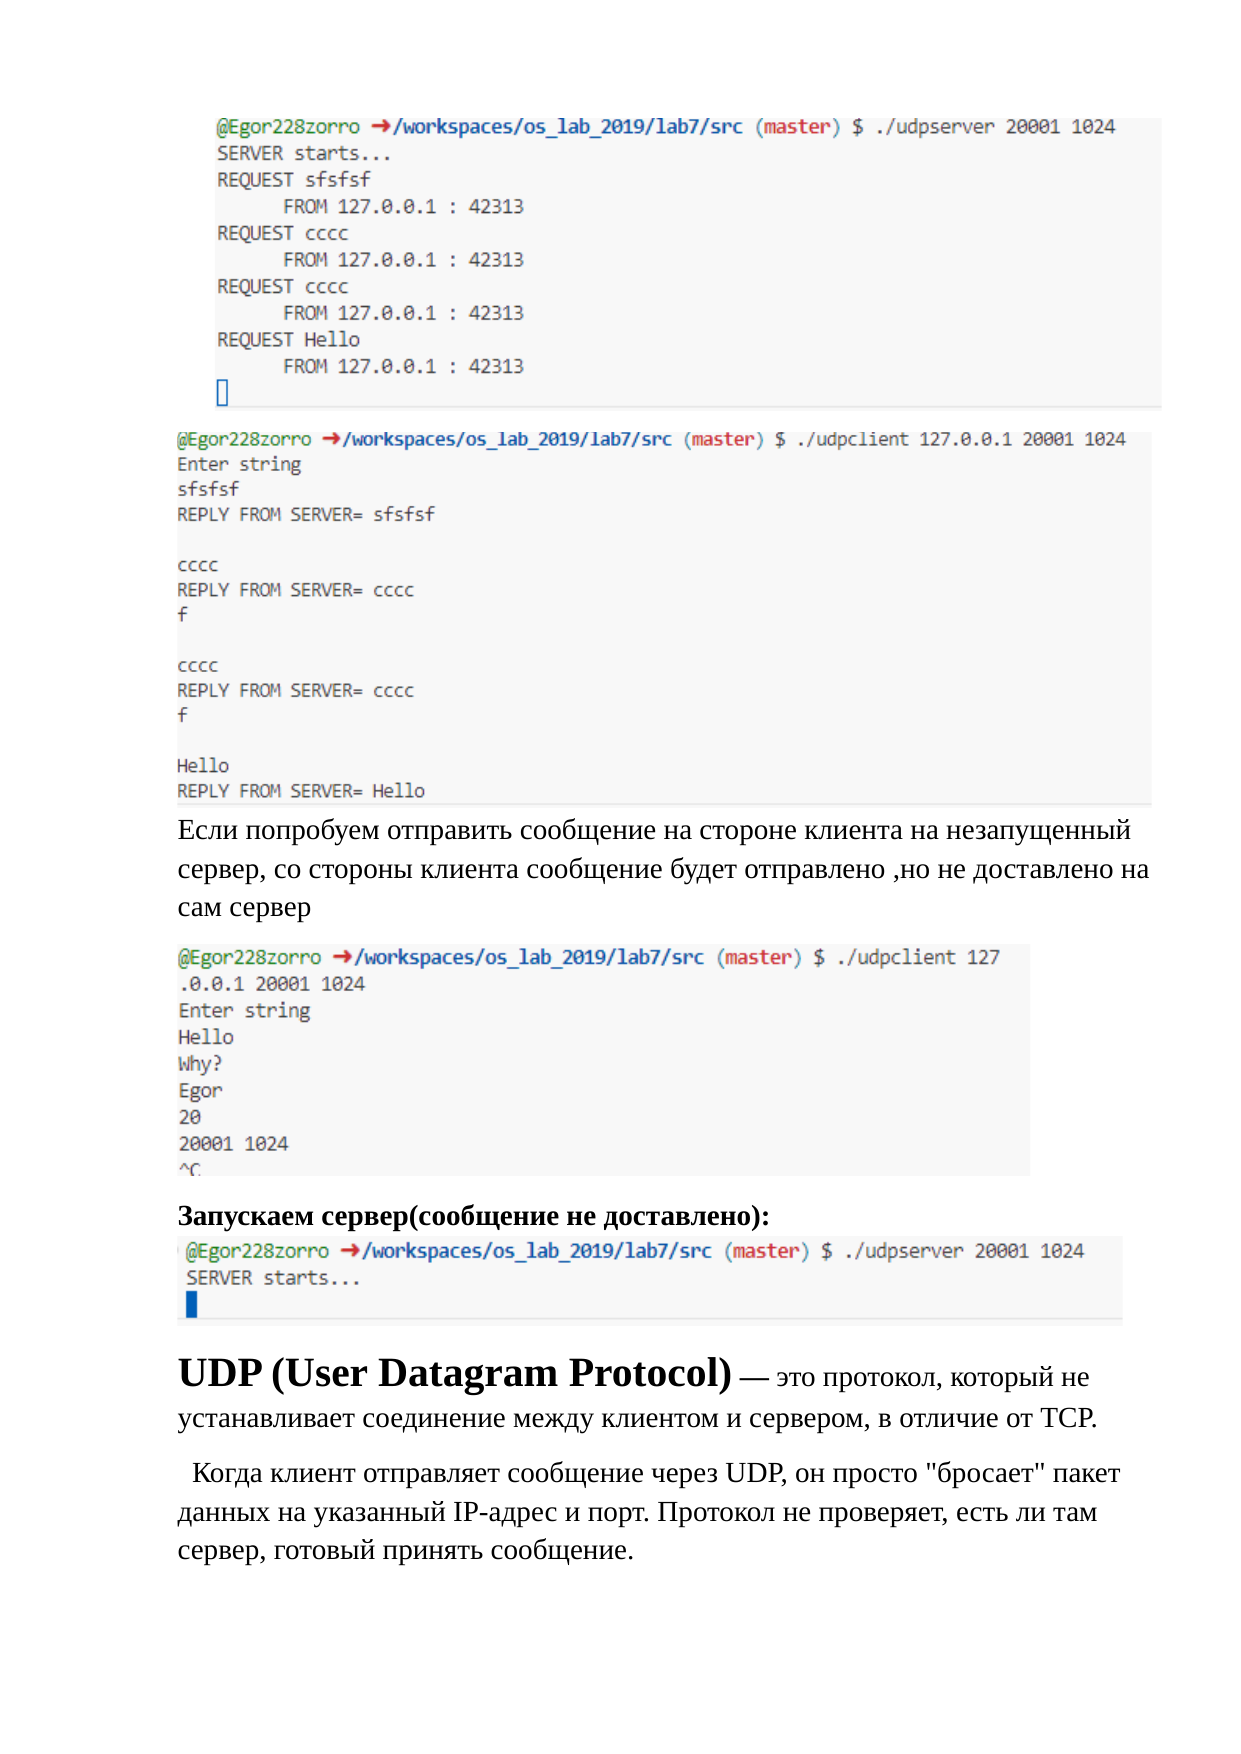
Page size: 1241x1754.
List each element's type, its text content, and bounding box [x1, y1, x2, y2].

text Если попробуем отправить сообщение на стороне клиента на незапущенный сервер, со стороны клиента сообщение будет отправлено ,но не доставлено на сам сервер [177, 808, 1152, 923]
picture [177, 944, 1031, 1176]
text UDP (User Datagram Protocol) — это протокол, который не устанавливает соединение между клиентом и сервером, в отличие от TCP. [177, 1347, 1152, 1434]
picture [177, 432, 1152, 808]
text Когда клиент отправляет сообщение через UDP, он просто "бросает" пакет данных на указанный IP-адрес и порт. Протокол не проверяет, есть ли там сервер, готовый принять сообщение. [177, 1455, 1152, 1566]
picture [214, 118, 1162, 411]
picture [177, 1236, 1123, 1326]
